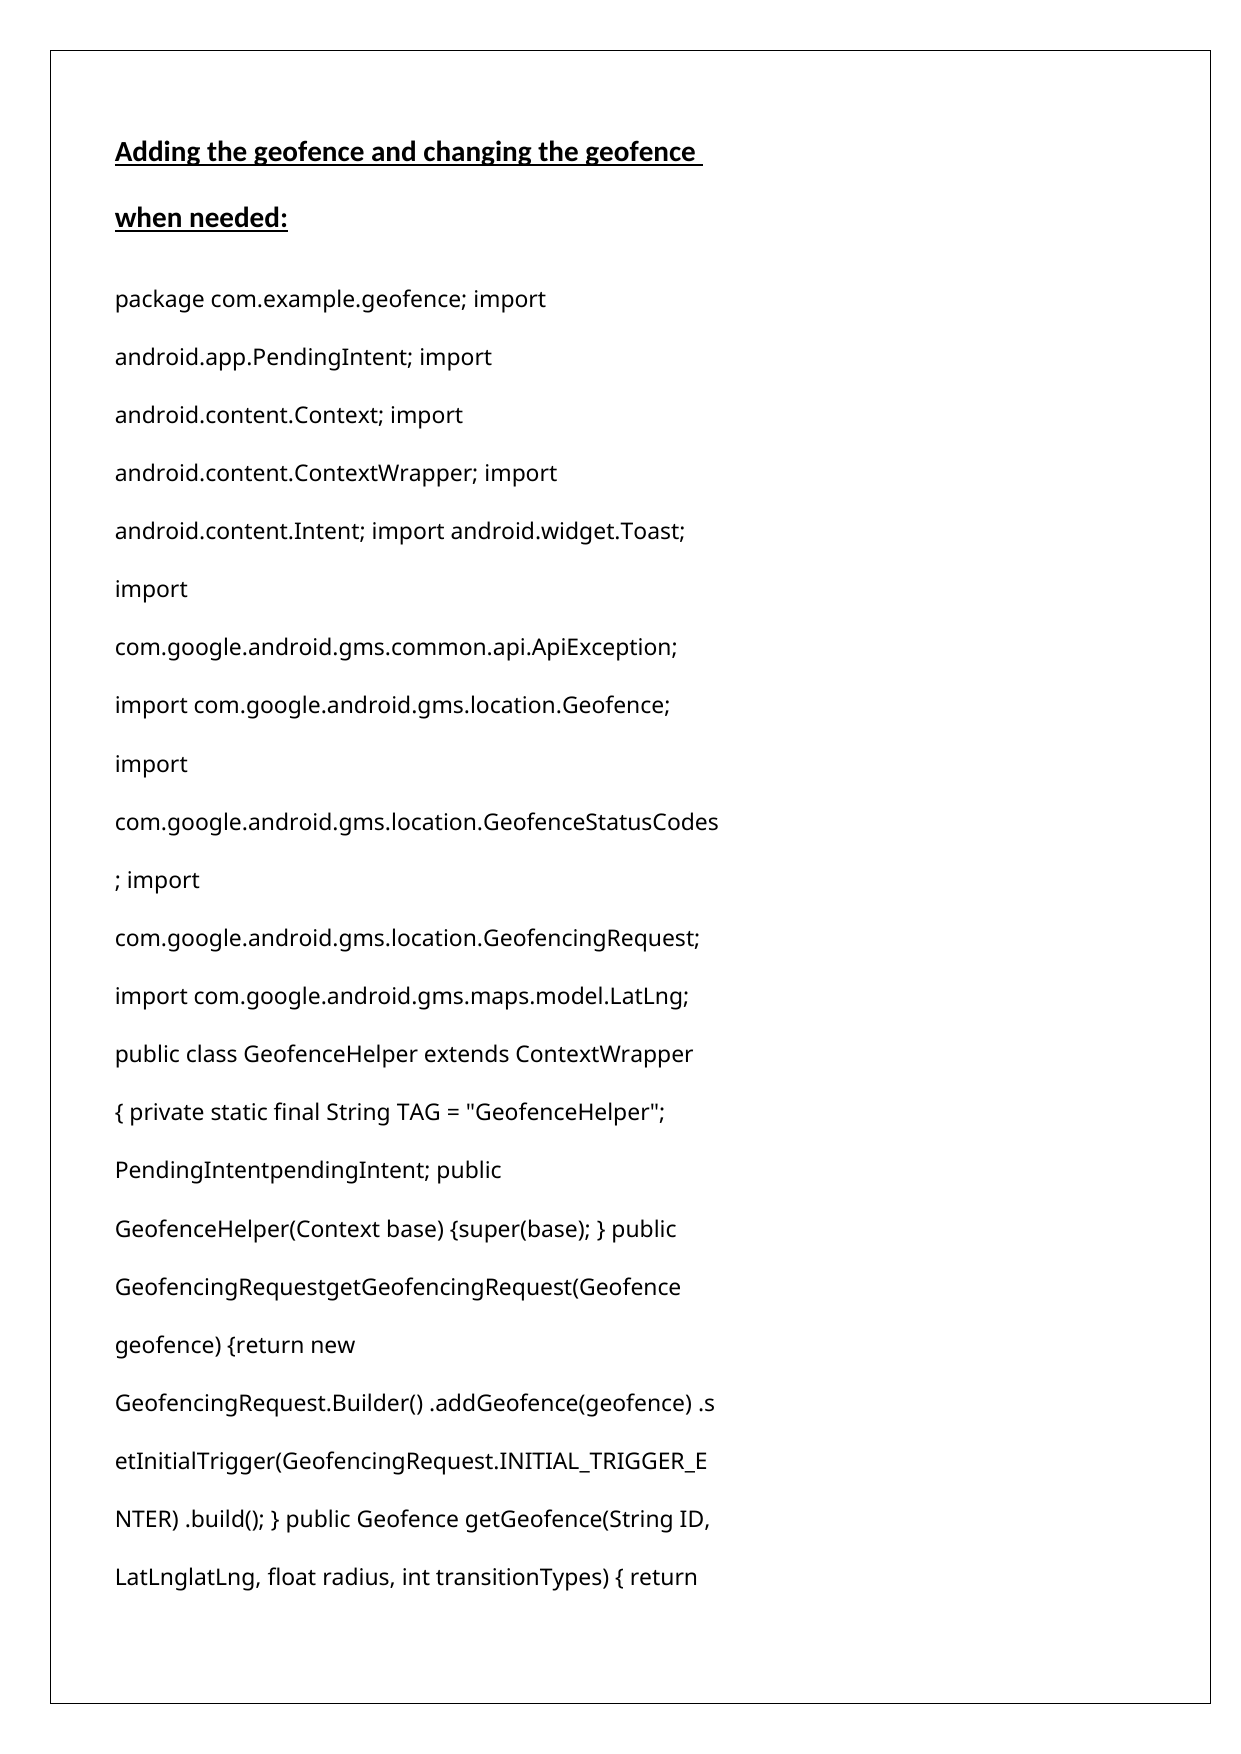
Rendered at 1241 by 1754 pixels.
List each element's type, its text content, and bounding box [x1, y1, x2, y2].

text Adding the geofence and changing the geofence when needed: [114, 133, 723, 235]
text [114, 283, 723, 1593]
